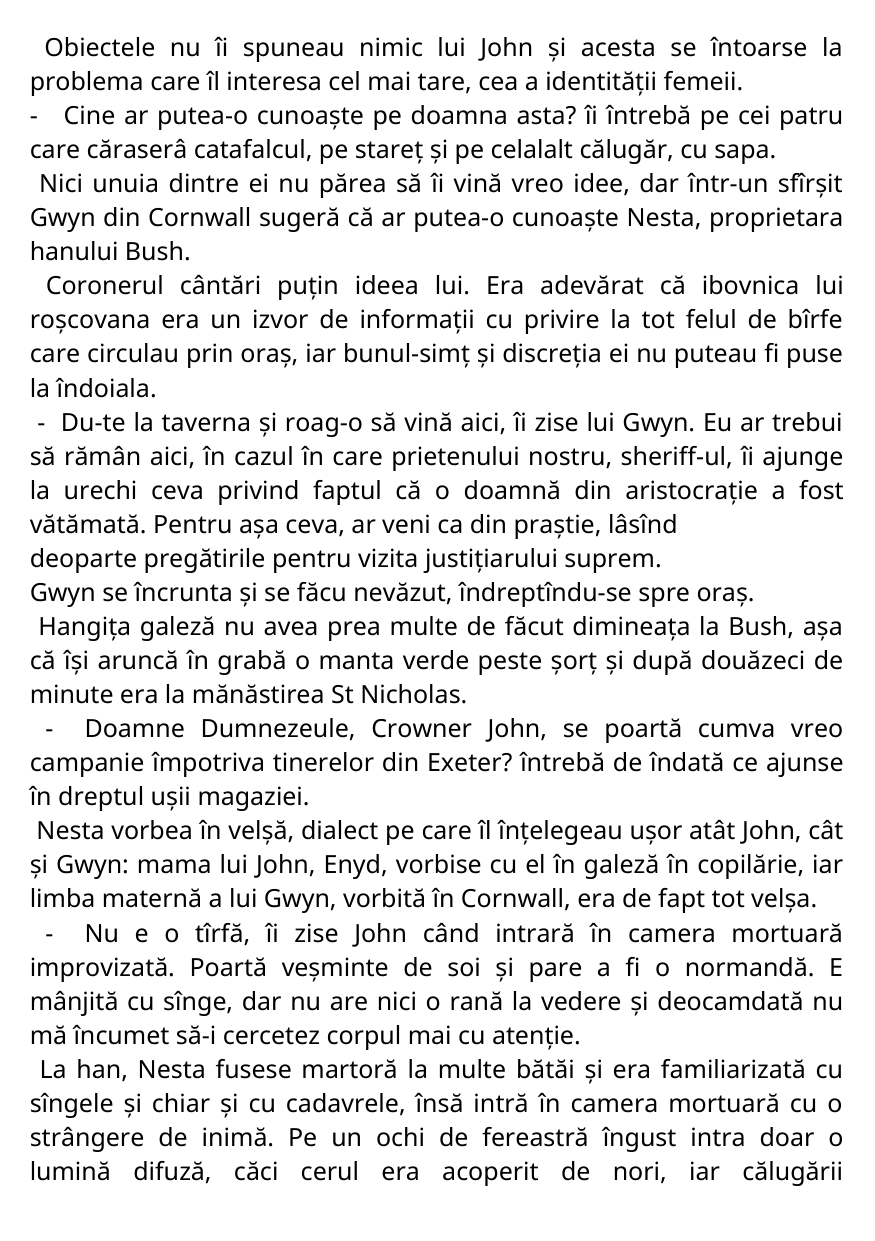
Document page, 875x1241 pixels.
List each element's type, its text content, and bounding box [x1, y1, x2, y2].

text - Doamne Dumnezeule, Crowner John, se poartă cumva vreo campanie împotriva tinerelor din Exeter? întrebă de îndată ce ajunse în dreptul uşii magaziei. [29, 711, 844, 813]
text Nici unuia dintre ei nu părea să îi vină vreo idee, dar într-un sfîrşit Gwyn din Cornwall sugeră că ar putea-o cunoaşte Nesta, proprietara hanului Bush. [29, 166, 844, 268]
text - Du-te la taverna şi roag-o să vină aici, îi zise lui Gwyn. Eu ar trebui să rămân aici, în cazul în care prietenului nostru, sheriff-ul, îi ajunge la urechi ceva privind faptul că o doamnă din aristocraţie a fost vătămată. Pentru aşa ceva, ar veni ca din praştie, lâsînd [29, 404, 844, 541]
text Coronerul cântări puţin ideea lui. Era adevărat că ibovnica lui roşcovana era un izvor de informaţii cu privire la tot felul de bîrfe care circulau prin oraş, iar bunul-simţ şi discreţia ei nu puteau fi puse la îndoiala. [29, 268, 844, 404]
text - Cine ar putea-o cunoaşte pe doamna asta? îi întrebă pe cei patru care căraserâ catafalcul, pe stareţ şi pe celalalt călugăr, cu sapa. [29, 98, 844, 166]
text deoparte pregătirile pentru vizita justiţiarului suprem. [29, 541, 844, 574]
text - Nu e o tîrfă, îi zise John când intrară în camera mortuară improvizată. Poartă veşminte de soi şi pare a fi o normandă. E mânjită cu sînge, dar nu are nici o rană la vedere şi deocamdată nu mă încumet să-i cercetez corpul mai cu atenţie. [29, 915, 844, 1051]
text Hangiţa galeză nu avea prea multe de făcut dimineaţa la Bush, aşa că îşi aruncă în grabă o manta verde peste şorţ şi după douăzeci de minute era la mănăstirea St Nicholas. [29, 609, 844, 711]
text Gwyn se încrunta şi se făcu nevăzut, îndreptîndu-se spre oraş. [29, 574, 844, 609]
text Obiectele nu îi spuneau nimic lui John şi acesta se întoarse la problema care îl interesa cel mai tare, cea a identităţii femeii. [29, 29, 844, 98]
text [29, 1051, 844, 1188]
text Nesta vorbea în velşă, dialect pe care îl înţelegeau uşor atât John, cât şi Gwyn: mama lui John, Enyd, vorbise cu el în galeză în copilărie, iar limba maternă a lui Gwyn, vorbită în Cornwall, era de fapt tot velşa. [29, 813, 844, 915]
